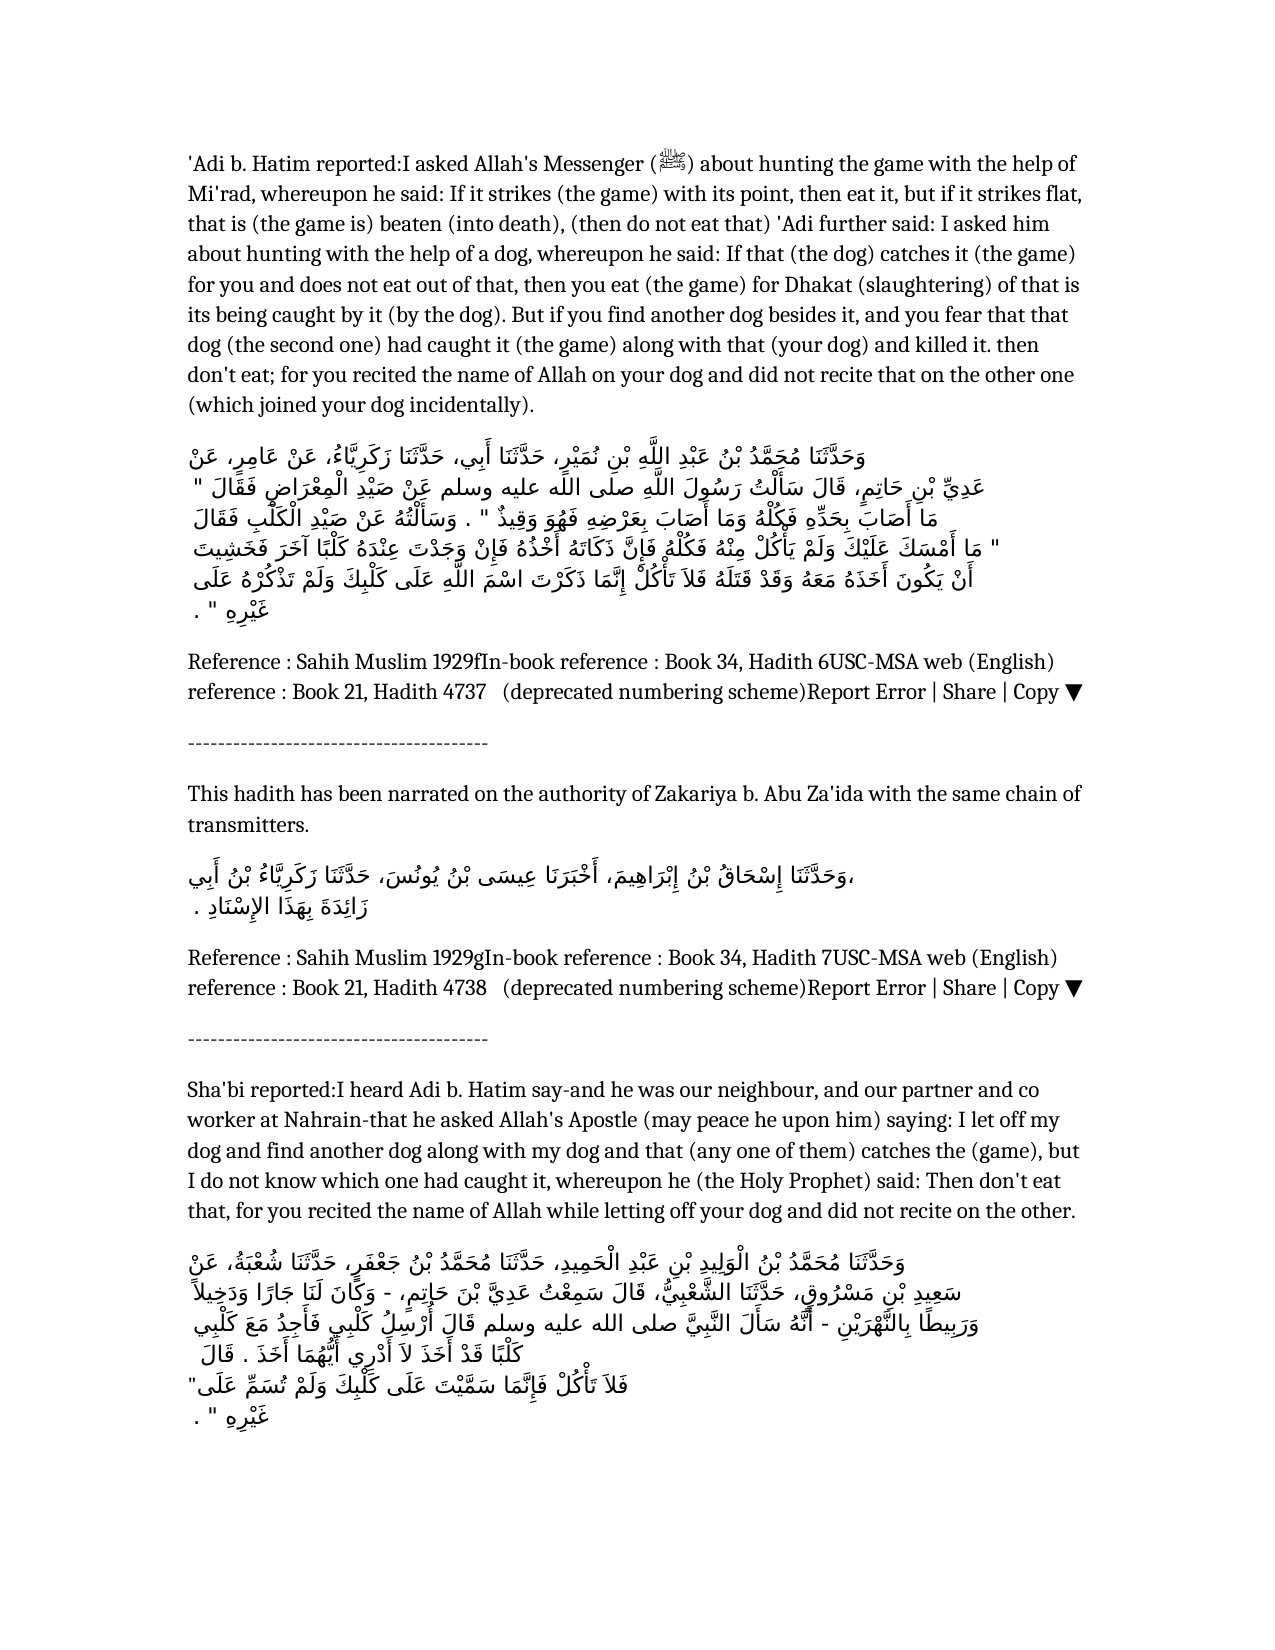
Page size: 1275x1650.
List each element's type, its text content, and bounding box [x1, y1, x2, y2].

text وَحَدَّثَنَا مُحَمَّدُ بْنُ الْوَلِيدِ بْنِ عَبْدِ الْحَمِيدِ، حَدَّثَنَا مُحَمَّدُ بْنُ جَعْفَرٍ، حَدَّثَنَا شُعْبَةُ، عَنْ سَعِيدِ بْنِ مَسْرُوقٍ، حَدَّثَنَا الشَّعْبِيُّ، قَالَ سَمِعْتُ عَدِيَّ بْنَ حَاتِمٍ، - وَكَانَ لَنَا جَارًا وَدَخِيلاً وَرَبِيطًا بِالنَّهْرَيْنِ - أَنَّهُ سَأَلَ النَّبِيَّ صلى الله عليه وسلم قَالَ أُرْسِلُ كَلْبِي فَأَجِدُ مَعَ كَلْبِي كَلْبًا قَدْ أَخَذَ لاَ أَدْرِي أَيُّهُمَا أَخَذَ ‏.‏ قَالَ ‏ "‏ فَلاَ تَأْكُلْ فَإِنَّمَا سَمَّيْتَ عَلَى كَلْبِكَ وَلَمْ تُسَمِّ عَلَى غَيْرِهِ ‏"‏ ‏.‏ [187, 1249, 1087, 1430]
text وَحَدَّثَنَا إِسْحَاقُ بْنُ إِبْرَاهِيمَ، أَخْبَرَنَا عِيسَى بْنُ يُونُسَ، حَدَّثَنَا زَكَرِيَّاءُ بْنُ أَبِي، زَائِدَةَ بِهَذَا الإِسْنَادِ ‏.‏ [187, 862, 1087, 920]
text Reference : Sahih Muslim 1929fIn-book reference : Book 34, Hadith 6USC-MSA web (English) reference : Book 21, Hadith 4737 (deprecated numbering scheme)Report Error | Share | Copy ▼ [187, 649, 1087, 706]
text وَحَدَّثَنَا مُحَمَّدُ بْنُ عَبْدِ اللَّهِ بْنِ نُمَيْرٍ، حَدَّثَنَا أَبِي، حَدَّثَنَا زَكَرِيَّاءُ، عَنْ عَامِرٍ، عَنْ عَدِيِّ بْنِ حَاتِمٍ، قَالَ سَأَلْتُ رَسُولَ اللَّهِ صلى الله عليه وسلم عَنْ صَيْدِ الْمِعْرَاضِ فَقَالَ ‏"‏ مَا أَصَابَ بِحَدِّهِ فَكُلْهُ وَمَا أَصَابَ بِعَرْضِهِ فَهُوَ وَقِيذٌ ‏"‏ ‏.‏ وَسَأَلْتُهُ عَنْ صَيْدِ الْكَلْبِ فَقَالَ ‏"‏ مَا أَمْسَكَ عَلَيْكَ وَلَمْ يَأْكُلْ مِنْهُ فَكُلْهُ فَإِنَّ ذَكَاتَهُ أَخْذُهُ فَإِنْ وَجَدْتَ عِنْدَهُ كَلْبًا آخَرَ فَخَشِيتَ أَنْ يَكُونَ أَخَذَهُ مَعَهُ وَقَدْ قَتَلَهُ فَلاَ تَأْكُلْ إِنَّمَا ذَكَرْتَ اسْمَ اللَّهِ عَلَى كَلْبِكَ وَلَمْ تَذْكُرْهُ عَلَى غَيْرِهِ ‏"‏ ‏.‏ [187, 443, 1087, 624]
text ---------------------------------------- [187, 730, 1087, 757]
text 'Adi b. Hatim reported:I asked Allah's Messenger (ﷺ) about hunting the game with the help of Mi'rad, whereupon he said: If it strikes (the game) with its point, then eat it, but if it strikes flat, that is (the game is) beaten (into death), (then do not eat that) 'Adi further said: I asked him about hunting with the help of a dog, whereupon he said: If that (the dog) catches it (the game) for you and does not eat out of that, then you eat (the game) for Dhakat (slaughtering) of that is its being caught by it (by the dog). But if you find another dog besides it, and you fear that that dog (the second one) had caught it (the game) along with that (your dog) and killed it. then don't eat; for you recited the name of Allah on your dog and did not recite that on the other one (which joined your dog incidentally). [187, 150, 1087, 419]
text Sha'bi reported:I heard Adi b. Hatim say-and he was our neighbour, and our partner and co worker at Nahrain-that he asked Allah's Apostle (may peace he upon him) saying: I let off my dog and find another dog along with my dog and that (any one of them) catches the (game), but I do not know which one had caught it, whereupon he (the Holy Prophet) said: Then don't eat that, for you recited the name of Allah while letting off your dog and did not recite on the other. [187, 1077, 1087, 1224]
text This hadith has been narrated on the authority of Zakariya b. Abu Za'ida with the same chain of transmitters. [187, 781, 1087, 838]
text ---------------------------------------- [187, 1026, 1087, 1052]
text Reference : Sahih Muslim 1929gIn-book reference : Book 34, Hadith 7USC-MSA web (English) reference : Book 21, Hadith 4738 (deprecated numbering scheme)Report Error | Share | Copy ▼ [187, 945, 1087, 1001]
